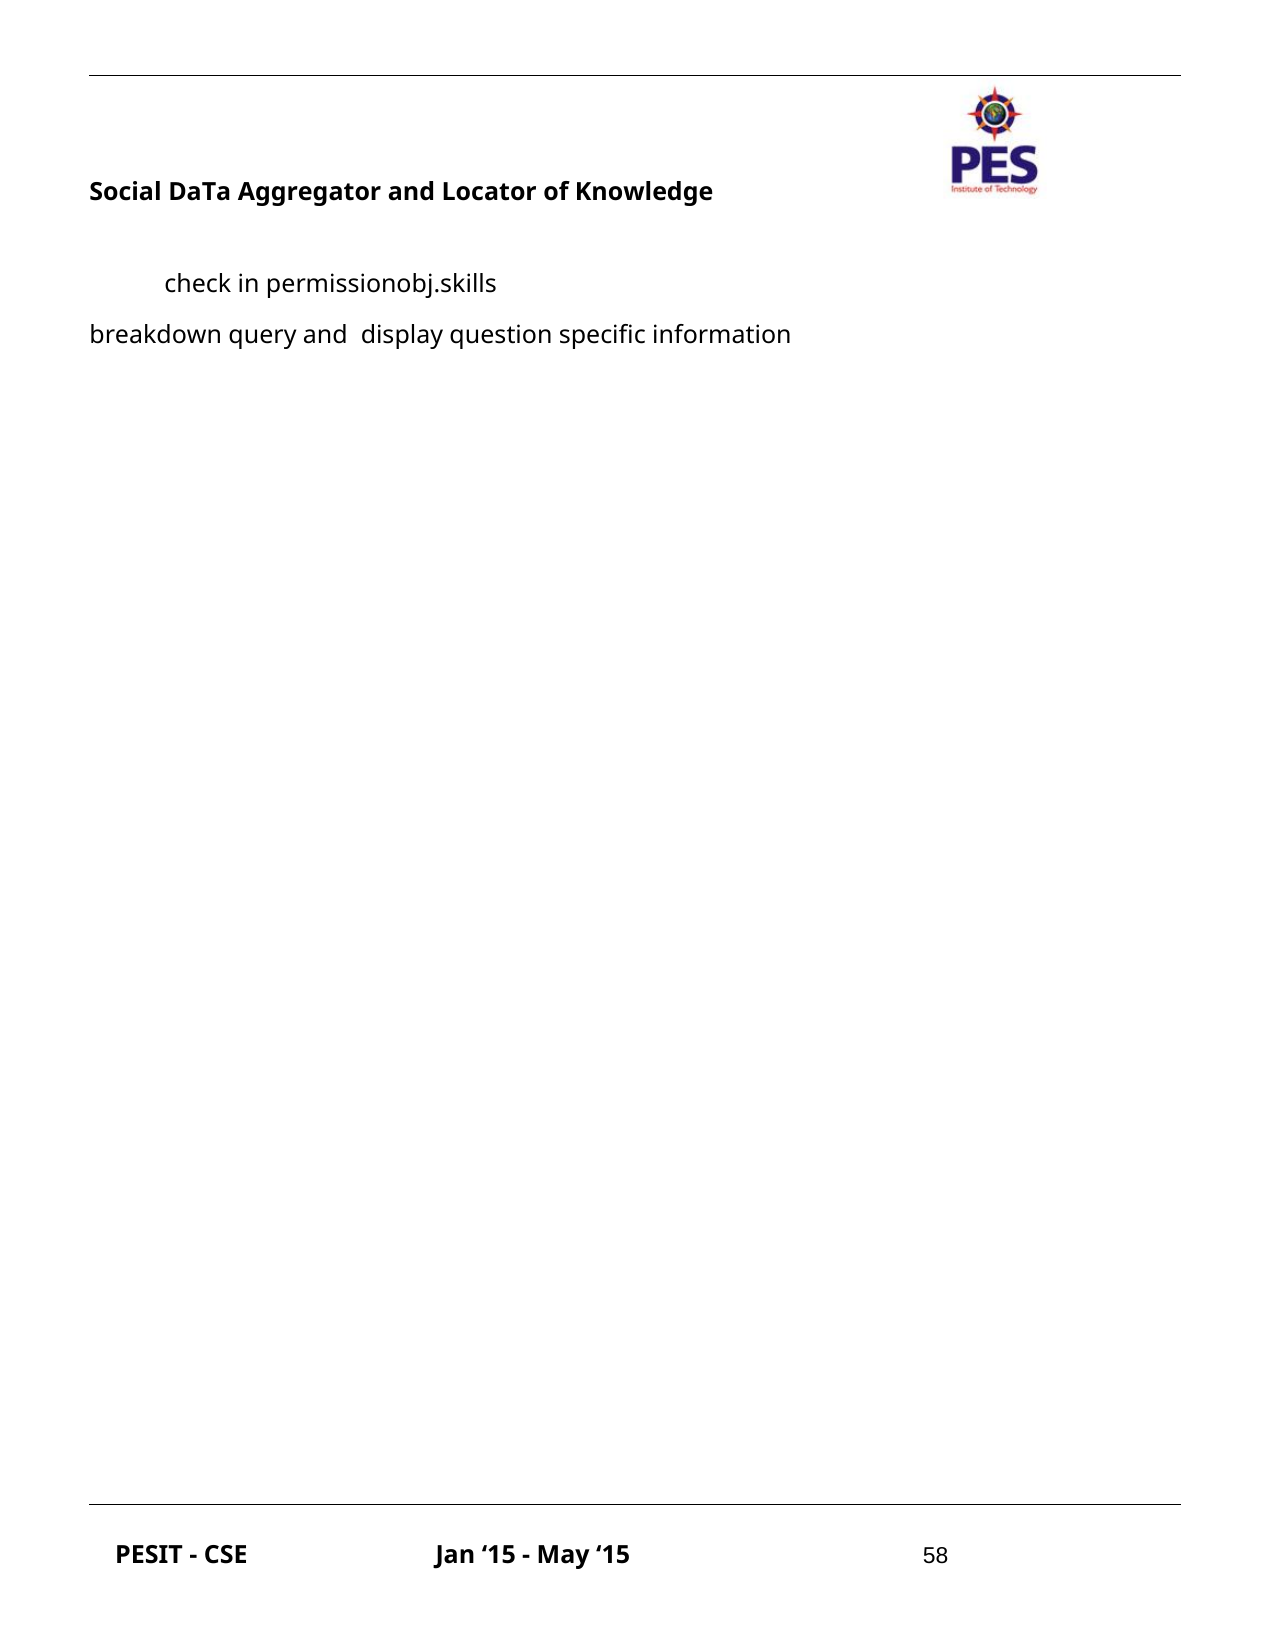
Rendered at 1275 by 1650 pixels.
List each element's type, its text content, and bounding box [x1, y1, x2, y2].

picture [943, 78, 1047, 201]
text breakdown query and display question specific information [89, 317, 1181, 351]
text check in permissionobj.skills [89, 266, 1181, 299]
